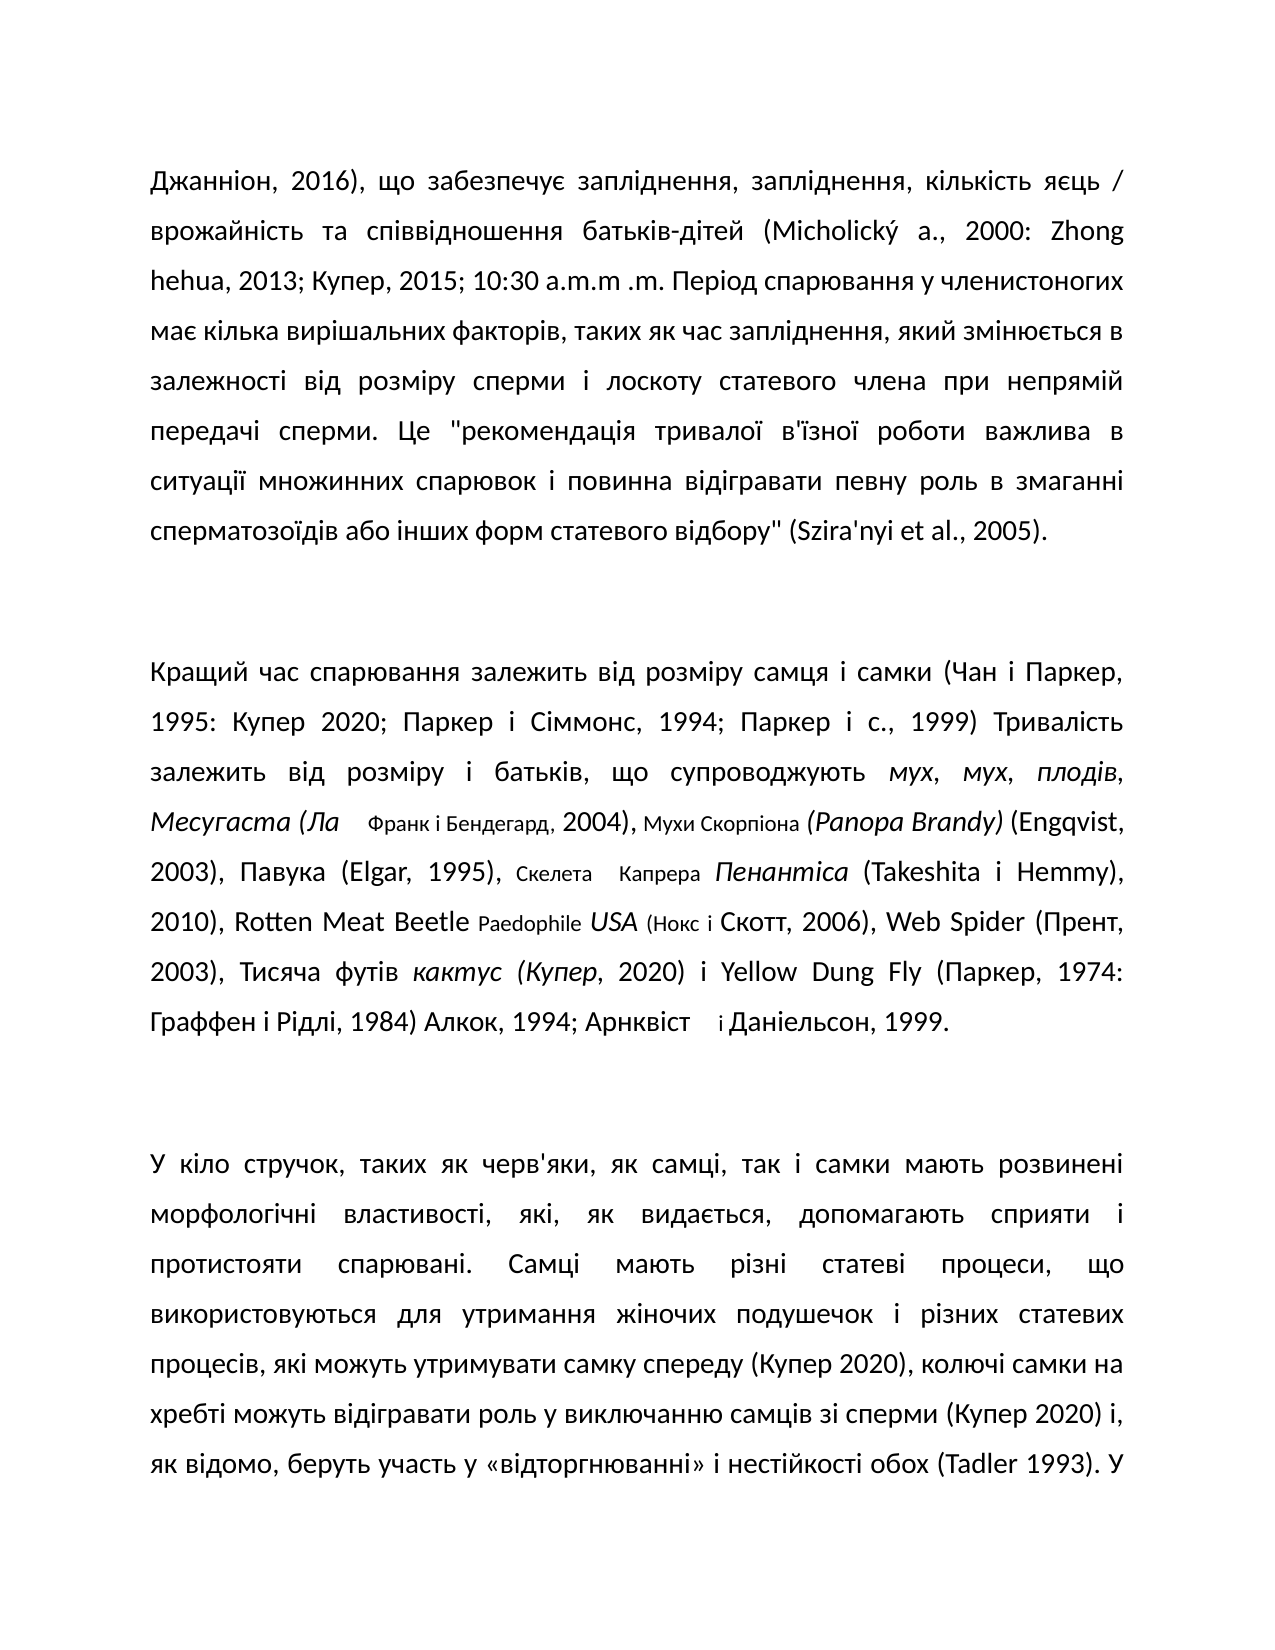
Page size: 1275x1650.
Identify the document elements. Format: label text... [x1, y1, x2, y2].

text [150, 1133, 1125, 1483]
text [150, 150, 1125, 550]
text Кращий час спарювання залежить від розміру самця і самки (Чан і Паркер, 1995: Купер 2020; Паркер і Сіммонс, 1994; Паркер і с., 1999) Тривалість залежить від розміру і батьків, що супроводжують мух, мух, плодів, Месугаста (Ла Франк і Бендегард, 2004), Мухи Скорпіона (Panopa Brandy) (Engqvist, 2003), Павука (Elgar, 1995), Скелета Капрера Пенантіса (Takeshita і Hemmy), 2010), Rotten Meat Beetle Paedophile USA (Нокс і Скотт, 2006), Web Spider (Прент, 2003), Тисяча футів кактус (Купер, 2020) і Yellow Dung Fly (Паркер, 1974: Граффен і Рідлі, 1984) Алкок, 1994; Арнквіст і Даніельсон, 1999. [150, 642, 1125, 1042]
